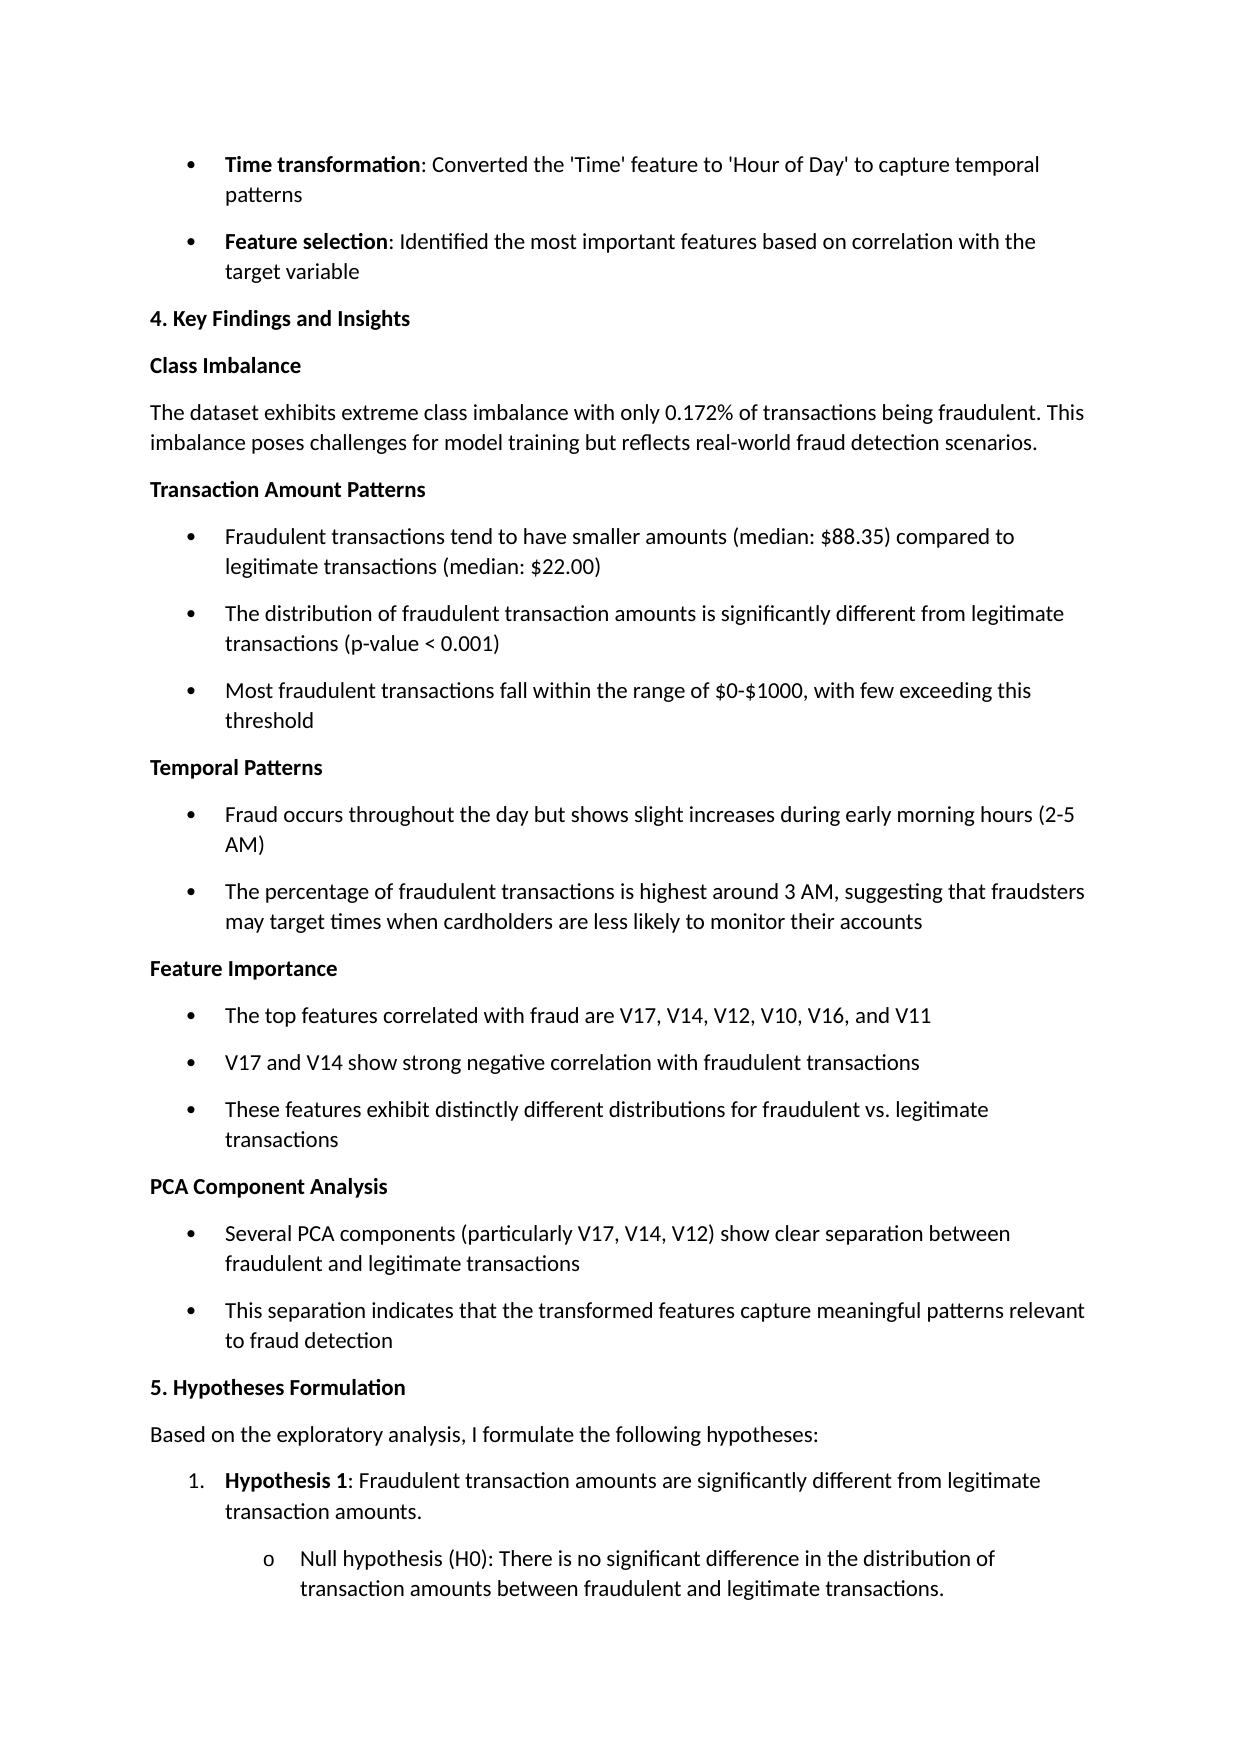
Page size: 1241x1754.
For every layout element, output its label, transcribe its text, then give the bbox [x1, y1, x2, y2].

list Several PCA components (particularly V17, V14, V12) show clear separation between fraudulent and legitimate transactions [187, 1219, 1090, 1277]
text 5. Hypotheses Formulation [150, 1373, 1090, 1401]
list Time transformation: Converted the 'Time' feature to 'Hour of Day' to capture temporal patterns [187, 150, 1090, 208]
text Class Imbalance [150, 351, 1090, 379]
list V17 and V14 show strong negative correlation with fraudulent transactions [187, 1048, 1090, 1076]
text The dataset exhibits extreme class imbalance with only 0.172% of transactions being fraudulent. This imbalance poses challenges for model training but reflects real-world fraud detection scenarios. [150, 398, 1090, 456]
list Most fraudulent transactions fall within the range of $0-$1000, with few exceeding this threshold [187, 676, 1090, 734]
list Hypothesis 1: Fraudulent transaction amounts are significantly different from legitimate transaction amounts. [187, 1467, 1090, 1525]
list Feature selection: Identified the most important features based on correlation with the target variable [187, 227, 1090, 285]
list Fraudulent transactions tend to have smaller amounts (median: $88.35) compared to legitimate transactions (median: $22.00) [187, 522, 1090, 580]
text PCA Component Analysis [150, 1172, 1090, 1200]
list The top features correlated with fraud are V17, V14, V12, V10, V16, and V11 [187, 1001, 1090, 1029]
text Based on the exploratory analysis, I formulate the following hypotheses: [150, 1420, 1090, 1448]
text Temporal Patterns [150, 753, 1090, 781]
list The percentage of fraudulent transactions is highest around 3 AM, suggesting that fraudsters may target times when cardholders are less likely to monitor their accounts [187, 877, 1090, 935]
list This separation indicates that the transformed features capture meaningful patterns relevant to fraud detection [187, 1296, 1090, 1354]
list These features exhibit distinctly different distributions for fraudulent vs. legitimate transactions [187, 1095, 1090, 1153]
list The distribution of fraudulent transaction amounts is significantly different from legitimate transactions (p-value < 0.001) [187, 599, 1090, 657]
list Fraud occurs throughout the day but shows slight increases during early morning hours (2-5 AM) [187, 800, 1090, 858]
list Null hypothesis (H0): There is no significant difference in the distribution of transaction amounts between fraudulent and legitimate transactions. [262, 1544, 1090, 1602]
text Transaction Amount Patterns [150, 475, 1090, 503]
text Feature Importance [150, 954, 1090, 982]
text 4. Key Findings and Insights [150, 304, 1090, 332]
